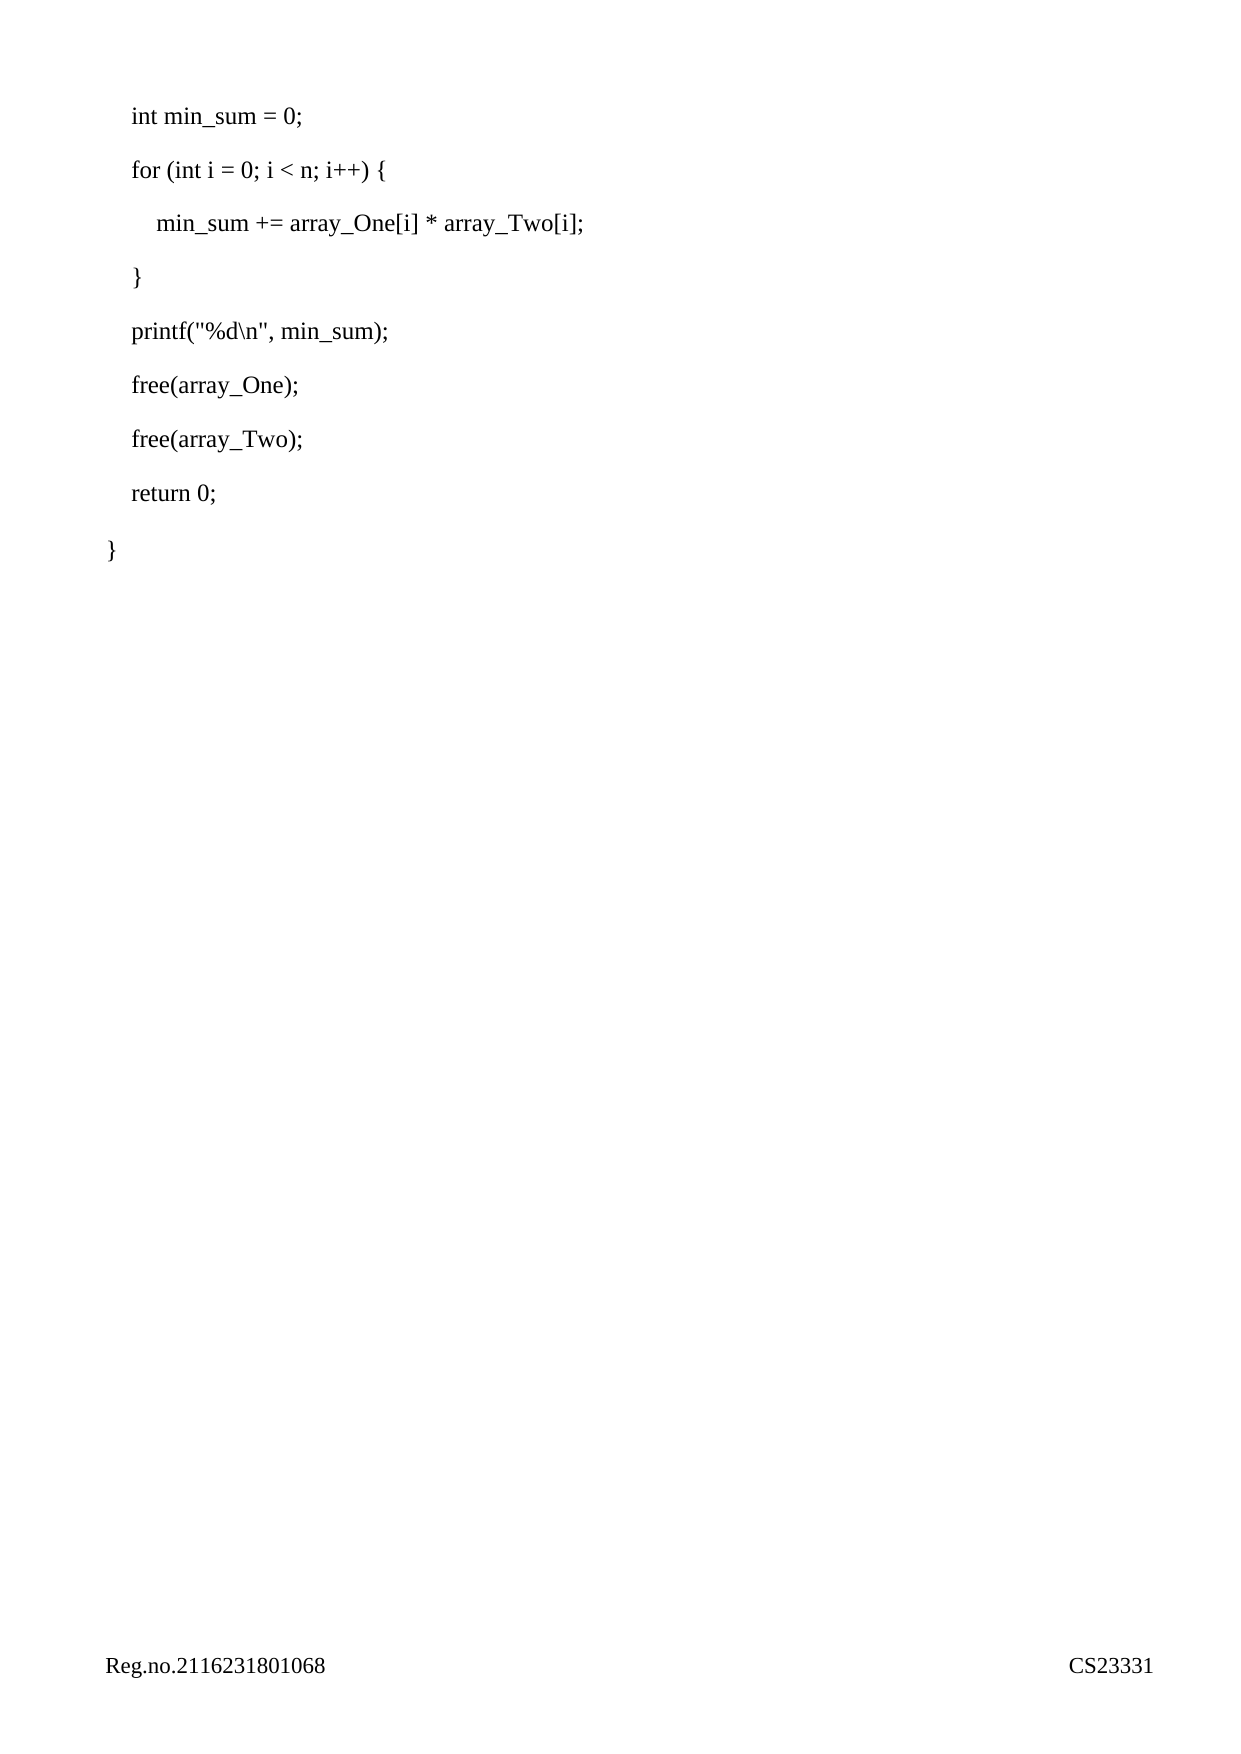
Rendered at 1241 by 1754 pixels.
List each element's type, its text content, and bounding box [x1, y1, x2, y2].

text return 0; [131, 478, 1155, 507]
text } [106, 536, 1155, 564]
text int min_sum = 0; [131, 101, 1155, 129]
text for (int i = 0; i < n; i++) { [131, 155, 1155, 183]
text } [131, 262, 1155, 291]
text printf("%d\n", min_sum); free(array_One); free(array_Two); [131, 316, 389, 453]
text min_sum += array_One[i] * array_Two[i]; [156, 208, 1155, 237]
